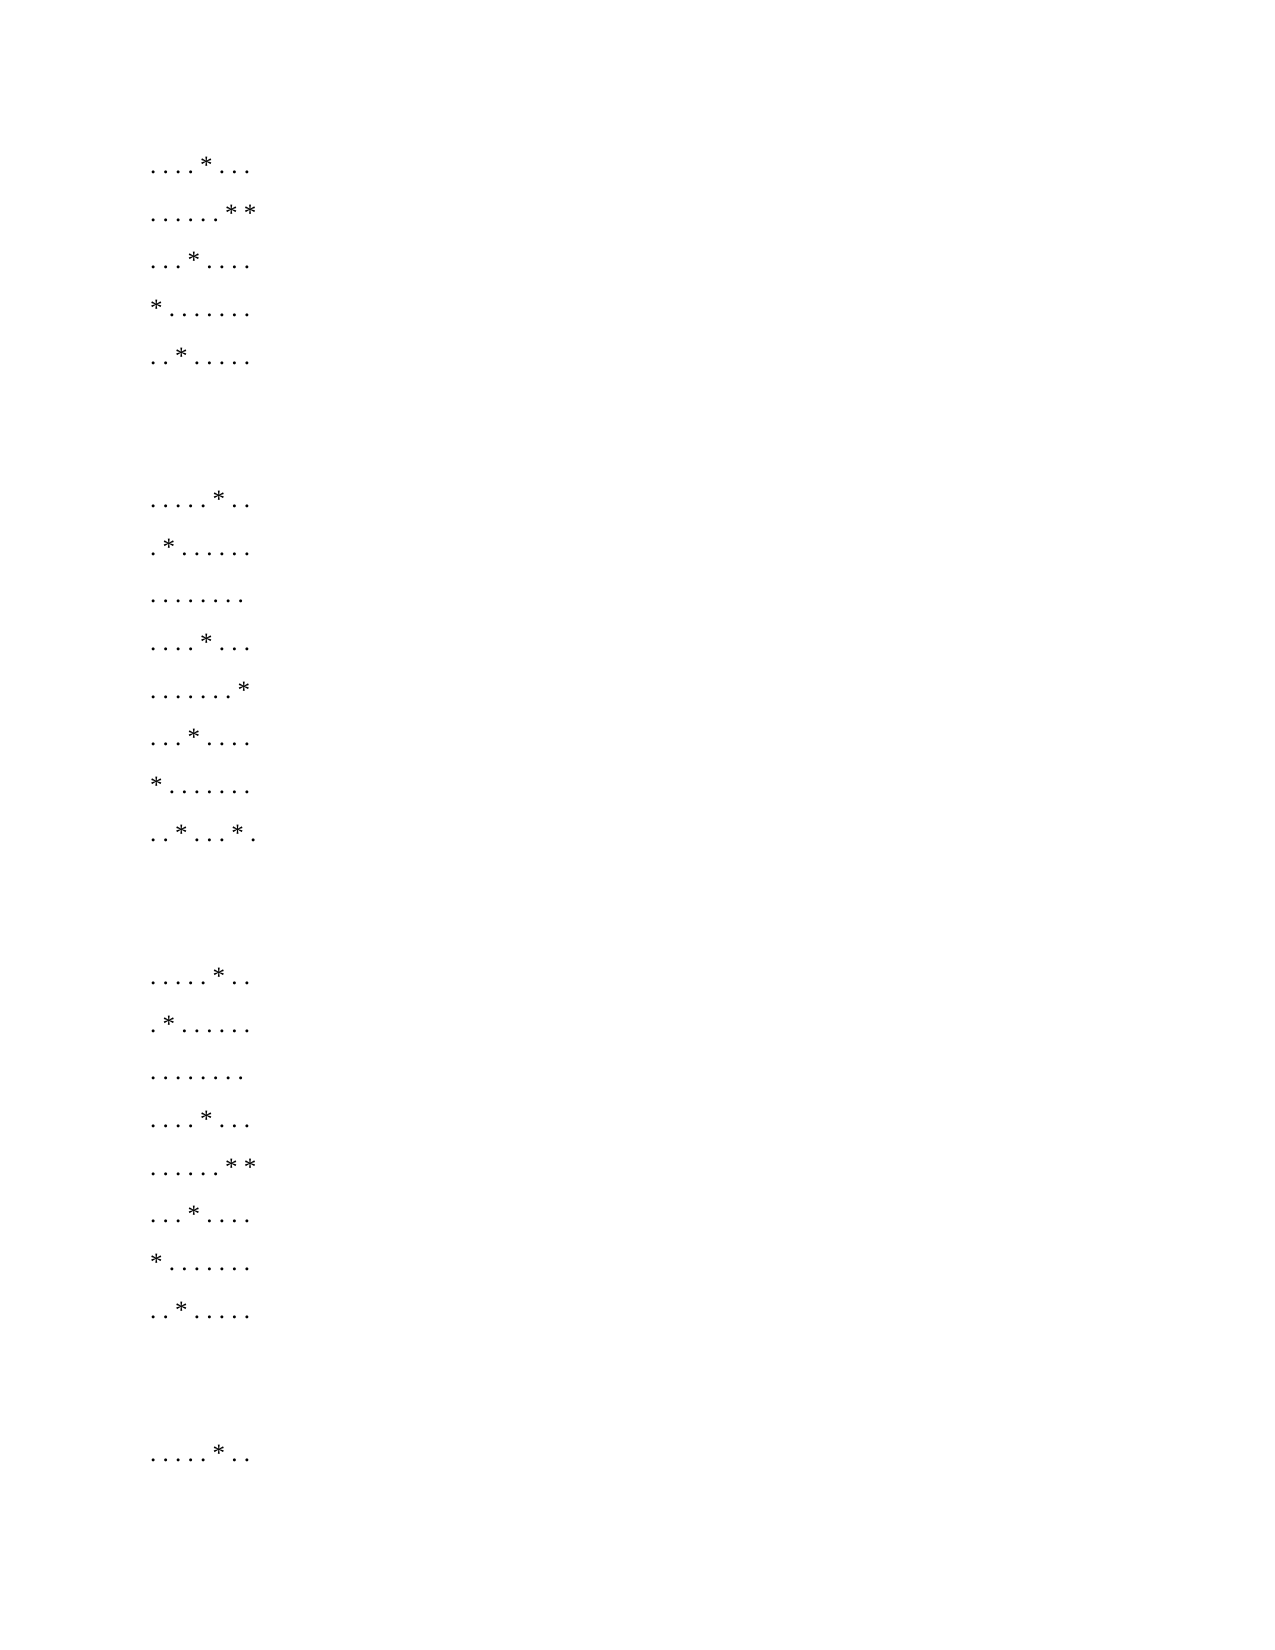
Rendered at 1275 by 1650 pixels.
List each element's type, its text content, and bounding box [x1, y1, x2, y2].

text * . . . . . . . [150, 1247, 1125, 1276]
text . . . . . * . . [150, 1438, 1125, 1467]
text . . . . * . . . [150, 1104, 1125, 1133]
text . . . * . . . . [150, 722, 1125, 751]
text . . * . . . . . [150, 341, 1125, 369]
text . . . * . . . . [150, 1199, 1125, 1228]
text . * . . . . . . [150, 1009, 1125, 1037]
text . . * . . . * . [150, 818, 1125, 847]
text . . . . . * . . [150, 961, 1125, 990]
text * . . . . . . . [150, 293, 1125, 322]
text . . . . . . * * [150, 1152, 1125, 1181]
text . . . . * . . . [150, 627, 1125, 656]
text * . . . . . . . [150, 770, 1125, 799]
text . . . . . . . * [150, 675, 1125, 703]
text . * . . . . . . [150, 532, 1125, 560]
text . . * . . . . . [150, 1295, 1125, 1324]
text . . . . . . * * [150, 198, 1125, 226]
text . . . . . . . . [150, 579, 1125, 608]
text . . . * . . . . [150, 245, 1125, 274]
text . . . . . . . . [150, 1056, 1125, 1085]
text . . . . . * . . [150, 484, 1125, 513]
text . . . . * . . . [150, 150, 1125, 179]
